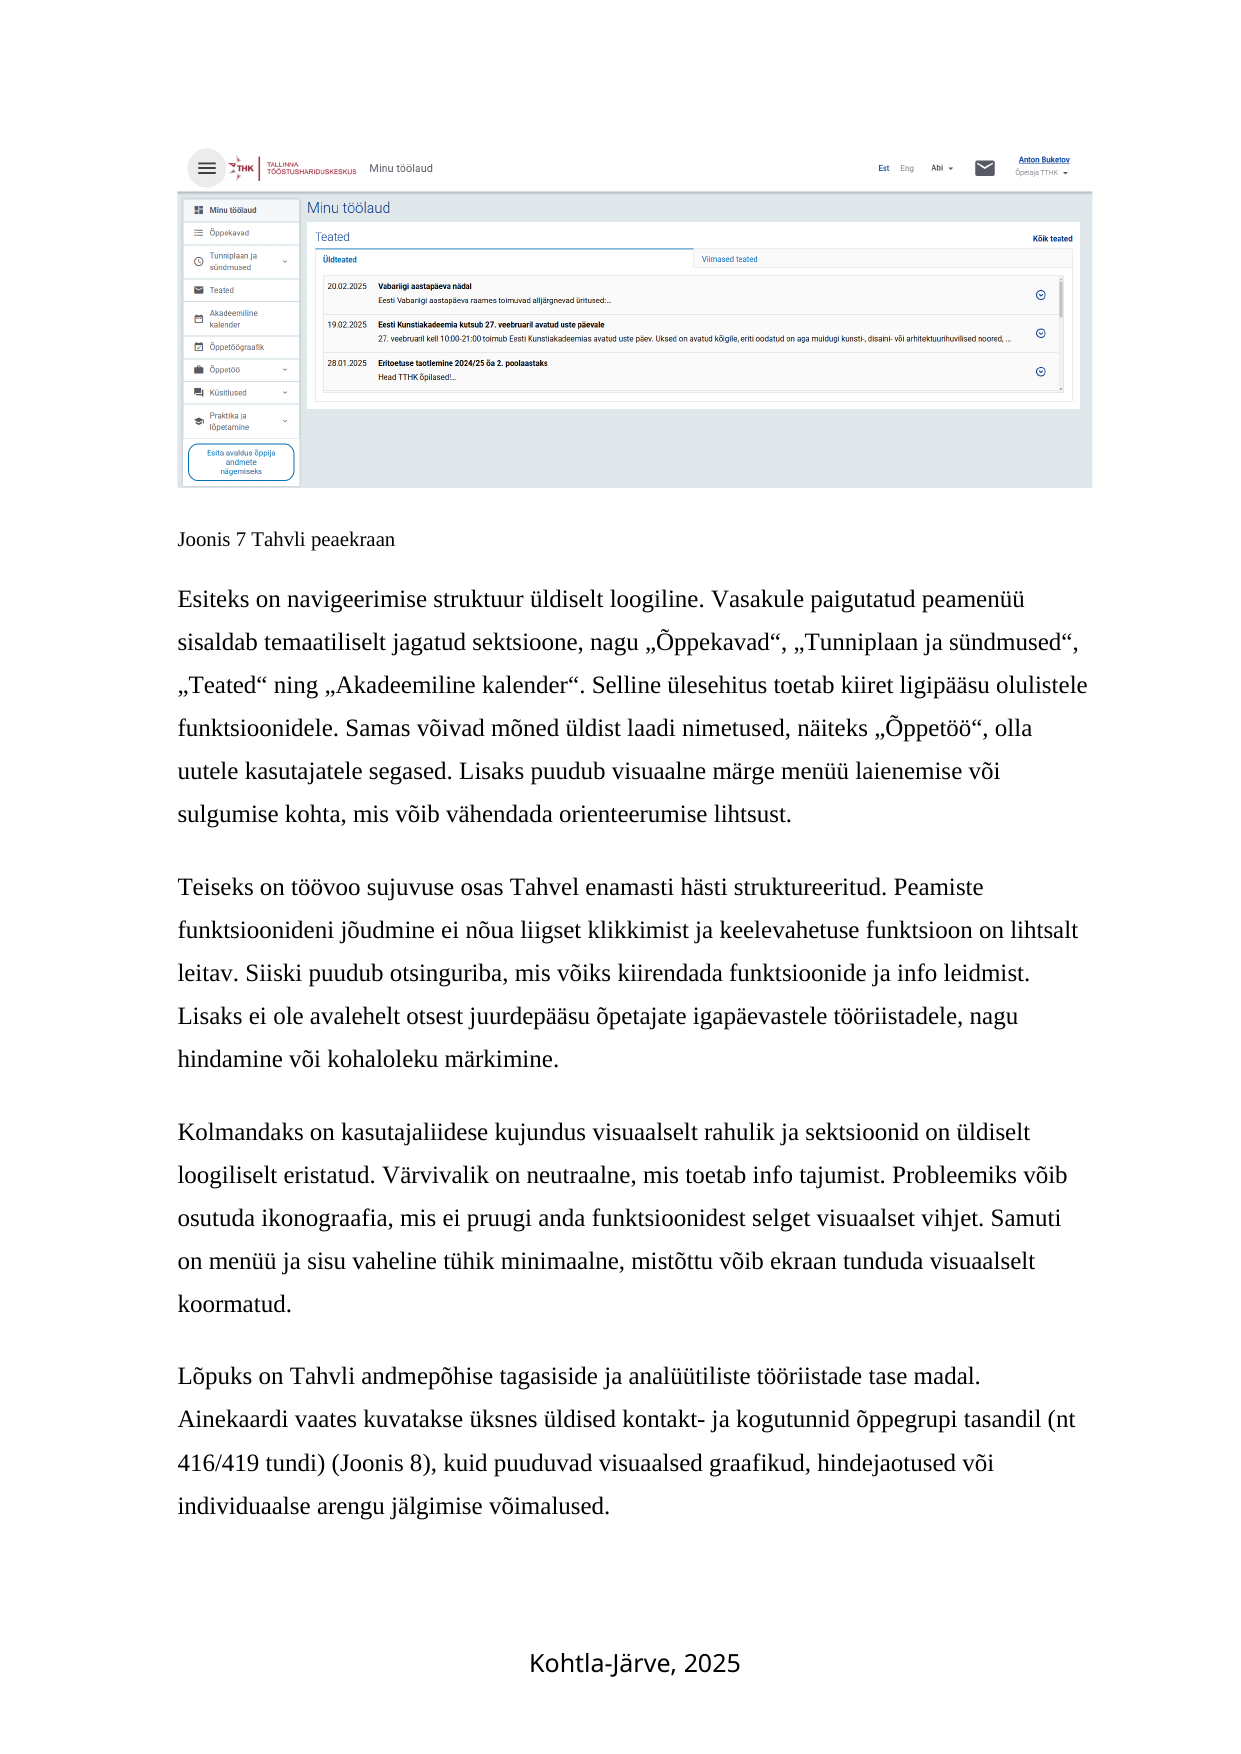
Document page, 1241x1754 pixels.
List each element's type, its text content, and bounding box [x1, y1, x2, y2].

text Esiteks on navigeerimise struktuur üldiselt loogiline. Vasakule paigutatud peamenüü sisaldab temaatiliselt jagatud sektsioone, nagu „Õppekavad“, „Tunniplaan ja sündmused“, „Teated“ ning „Akadeemiline kalender“. Selline ülesehitus toetab kiiret ligipääsu olulistele funktsioonidele. Samas võivad mõned üldist laadi nimetused, näiteks „Õppetöö“, olla uutele kasutajatele segased. Lisaks puudub visuaalne märge menüü laienemise või sulgumise kohta, mis võib vähendada orienteerumise lihtsust. [177, 584, 1092, 828]
text Joonis 7 Tahvli peaekraan [177, 527, 1092, 551]
text Teiseks on töövoo sujuvuse osas Tahvel enamasti hästi struktureeritud. Peamiste funktsioonideni jõudmine ei nõua liigset klikkimist ja keelevahetuse funktsioon on lihtsalt leitav. Siiski puudub otsinguriba, mis võiks kiirendada funktsioonide ja info leidmist. Lisaks ei ole avalehelt otsest juurdepääsu õpetajate igapäevastele tööriistadele, nagu hindamine või kohaloleku märkimine. [177, 872, 1092, 1073]
text Lõpuks on Tahvli andmepõhise tagasiside ja analüütiliste tööriistade tase madal. Ainekaardi vaates kuvatakse üksnes üldised kontakt- ja kogutunnid õppegrupi tasandil (nt 416/419 tundi) (Joonis 8), kuid puuduvad visuaalsed graafikud, hindejaotused või individuaalse arengu jälgimise võimalused. [177, 1361, 1092, 1519]
picture [177, 147, 1093, 488]
text Kolmandaks on kasutajaliidese kujundus visuaalselt rahulik ja sektsioonid on üldiselt loogiliselt eristatud. Värvivalik on neutraalne, mis toetab info tajumist. Probleemiks võib osutuda ikonograafia, mis ei pruugi anda funktsioonidest selget visuaalset vihjet. Samuti on menüü ja sisu vaheline tühik minimaalne, mistõttu võib ekraan tunduda visuaalselt koormatud. [177, 1117, 1092, 1318]
